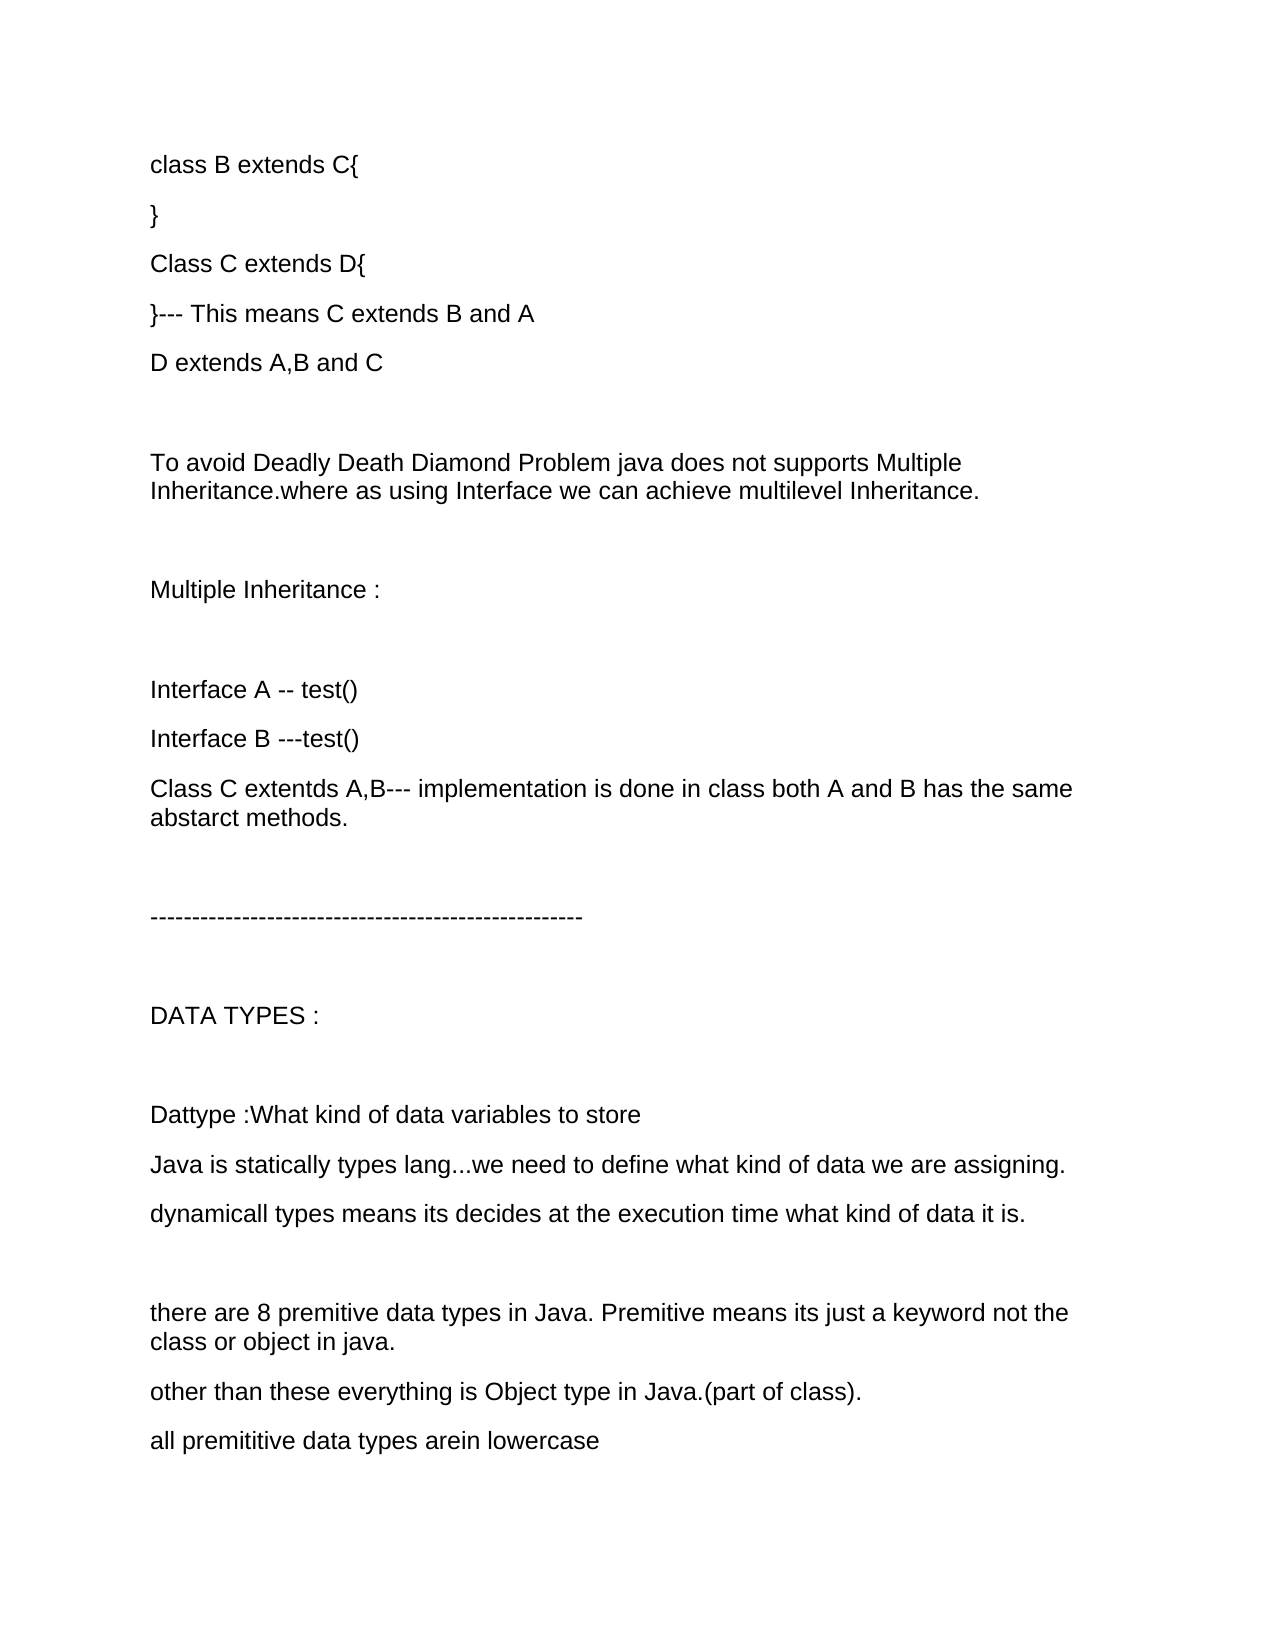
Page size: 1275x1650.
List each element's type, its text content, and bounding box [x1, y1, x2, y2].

text DATA TYPES : [150, 1001, 1125, 1029]
text To avoid Deadly Death Diamond Problem java does not supports Multiple Inheritance.where as using Interface we can achieve multilevel Inheritance. [150, 447, 1125, 505]
text other than these everything is Object type in Java.(part of class). [150, 1377, 1125, 1405]
text Interface A -- test() [150, 674, 1125, 703]
text class B extends C{ [150, 150, 1125, 179]
text }--- This means C extends B and A [150, 299, 1125, 327]
text Multiple Inheritance : [150, 575, 1125, 604]
text } [150, 199, 1125, 228]
text Interface B ---test() [150, 724, 1125, 753]
text Dattype :What kind of data variables to store [150, 1100, 1125, 1129]
text ---------------------------------------------------- [150, 902, 1125, 930]
text Class C extentds A,B--- implementation is done in class both A and B has the same abstarct methods. [150, 774, 1125, 831]
text all premititive data types arein lowercase [150, 1426, 1125, 1455]
text Java is statically types lang...we need to define what kind of data we are assigning. [150, 1149, 1125, 1178]
text there are 8 premitive data types in Java. Premitive means its just a keyword not the class or object in java. [150, 1298, 1125, 1356]
text D extends A,B and C [150, 348, 1125, 377]
text dynamicall types means its decides at the execution time what kind of data it is. [150, 1199, 1125, 1228]
text Class C extends D{ [150, 249, 1125, 278]
